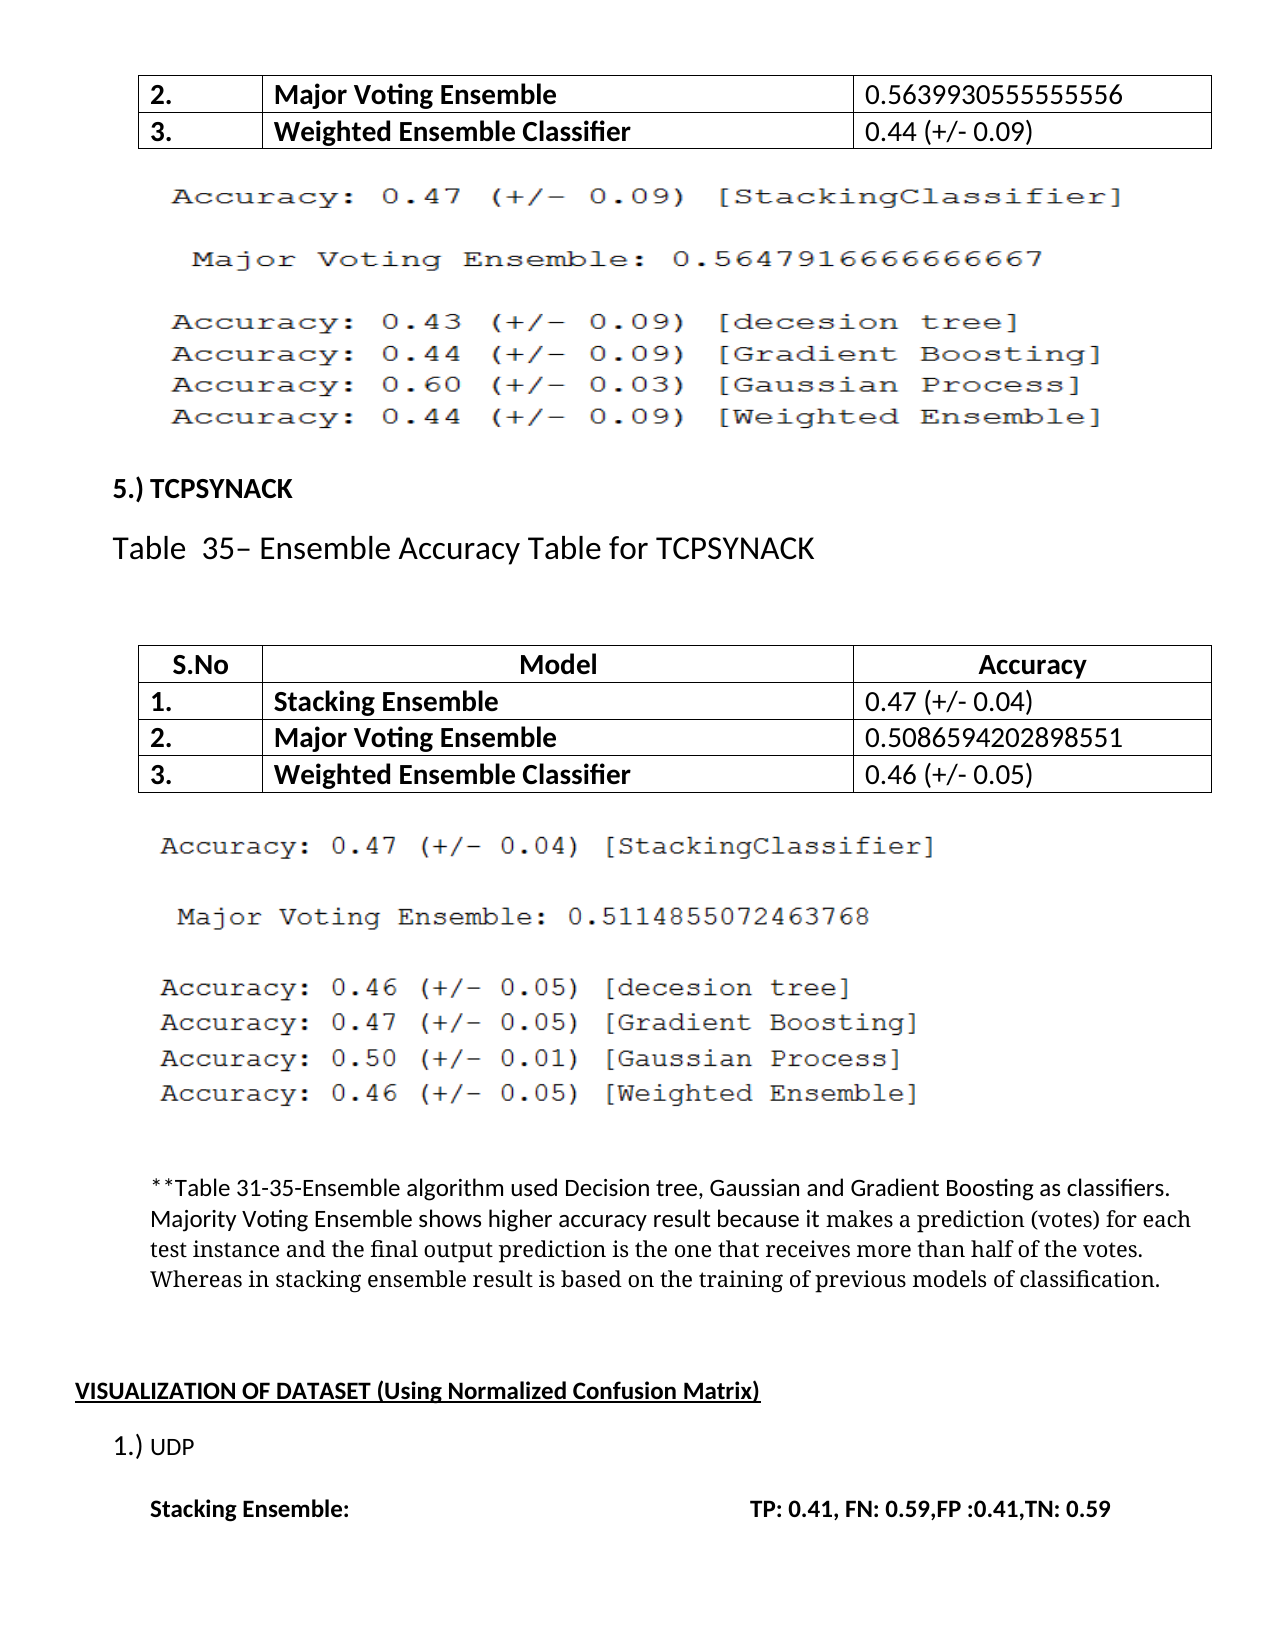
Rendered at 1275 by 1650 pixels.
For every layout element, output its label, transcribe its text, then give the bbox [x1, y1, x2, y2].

table_cell 0.44 (+/- 0.09) [854, 113, 1211, 148]
table_cell 1. [139, 683, 262, 718]
table_cell Weighted Ensemble Classifier [263, 113, 853, 148]
table_cell Major Voting Ensemble [263, 76, 853, 112]
list Majority Voting Ensemble shows higher accuracy result because it makes a prediction (votes) for each test instance and the final output prediction is the one that receives more than half of the votes. [150, 1203, 1200, 1263]
list Whereas in stacking ensemble result is based on the training of previous models of classification. [150, 1263, 1200, 1293]
table_cell 0.5639930555555556 [854, 76, 1211, 112]
table_header Model [263, 646, 853, 682]
table_cell Major Voting Ensemble [263, 720, 853, 755]
text Table 35– Ensemble Accuracy Table for TCPSYNACK [112, 527, 1200, 568]
table_cell 0.5086594202898551 [854, 720, 1211, 755]
table_cell 0.46 (+/- 0.05) [854, 756, 1211, 792]
table_cell 3. [139, 113, 262, 148]
table_cell Stacking Ensemble [263, 683, 853, 718]
table_cell Weighted Ensemble Classifier [263, 756, 853, 792]
table_cell 2. [139, 76, 262, 112]
text VISUALIZATION OF DATASET (Using Normalized Confusion Matrix) [75, 1375, 1200, 1406]
table_cell 0.47 (+/- 0.04) [854, 683, 1211, 718]
list UDP [112, 1427, 1200, 1462]
list TCPSYNACK [112, 471, 1200, 506]
table_header Accuracy [854, 646, 1211, 682]
list **Table 31-35-Ensemble algorithm used Decision tree, Gaussian and Gradient Boosting as classifiers. [150, 1173, 1200, 1203]
table_header S.No [139, 646, 262, 682]
picture [150, 185, 1147, 435]
table_cell 2. [139, 720, 262, 755]
list Stacking Ensemble: TP: 0.41, FN: 0.59,FP :0.41,TN: 0.59 [150, 1493, 1200, 1523]
table_cell 3. [139, 756, 262, 792]
picture [150, 828, 1174, 1137]
